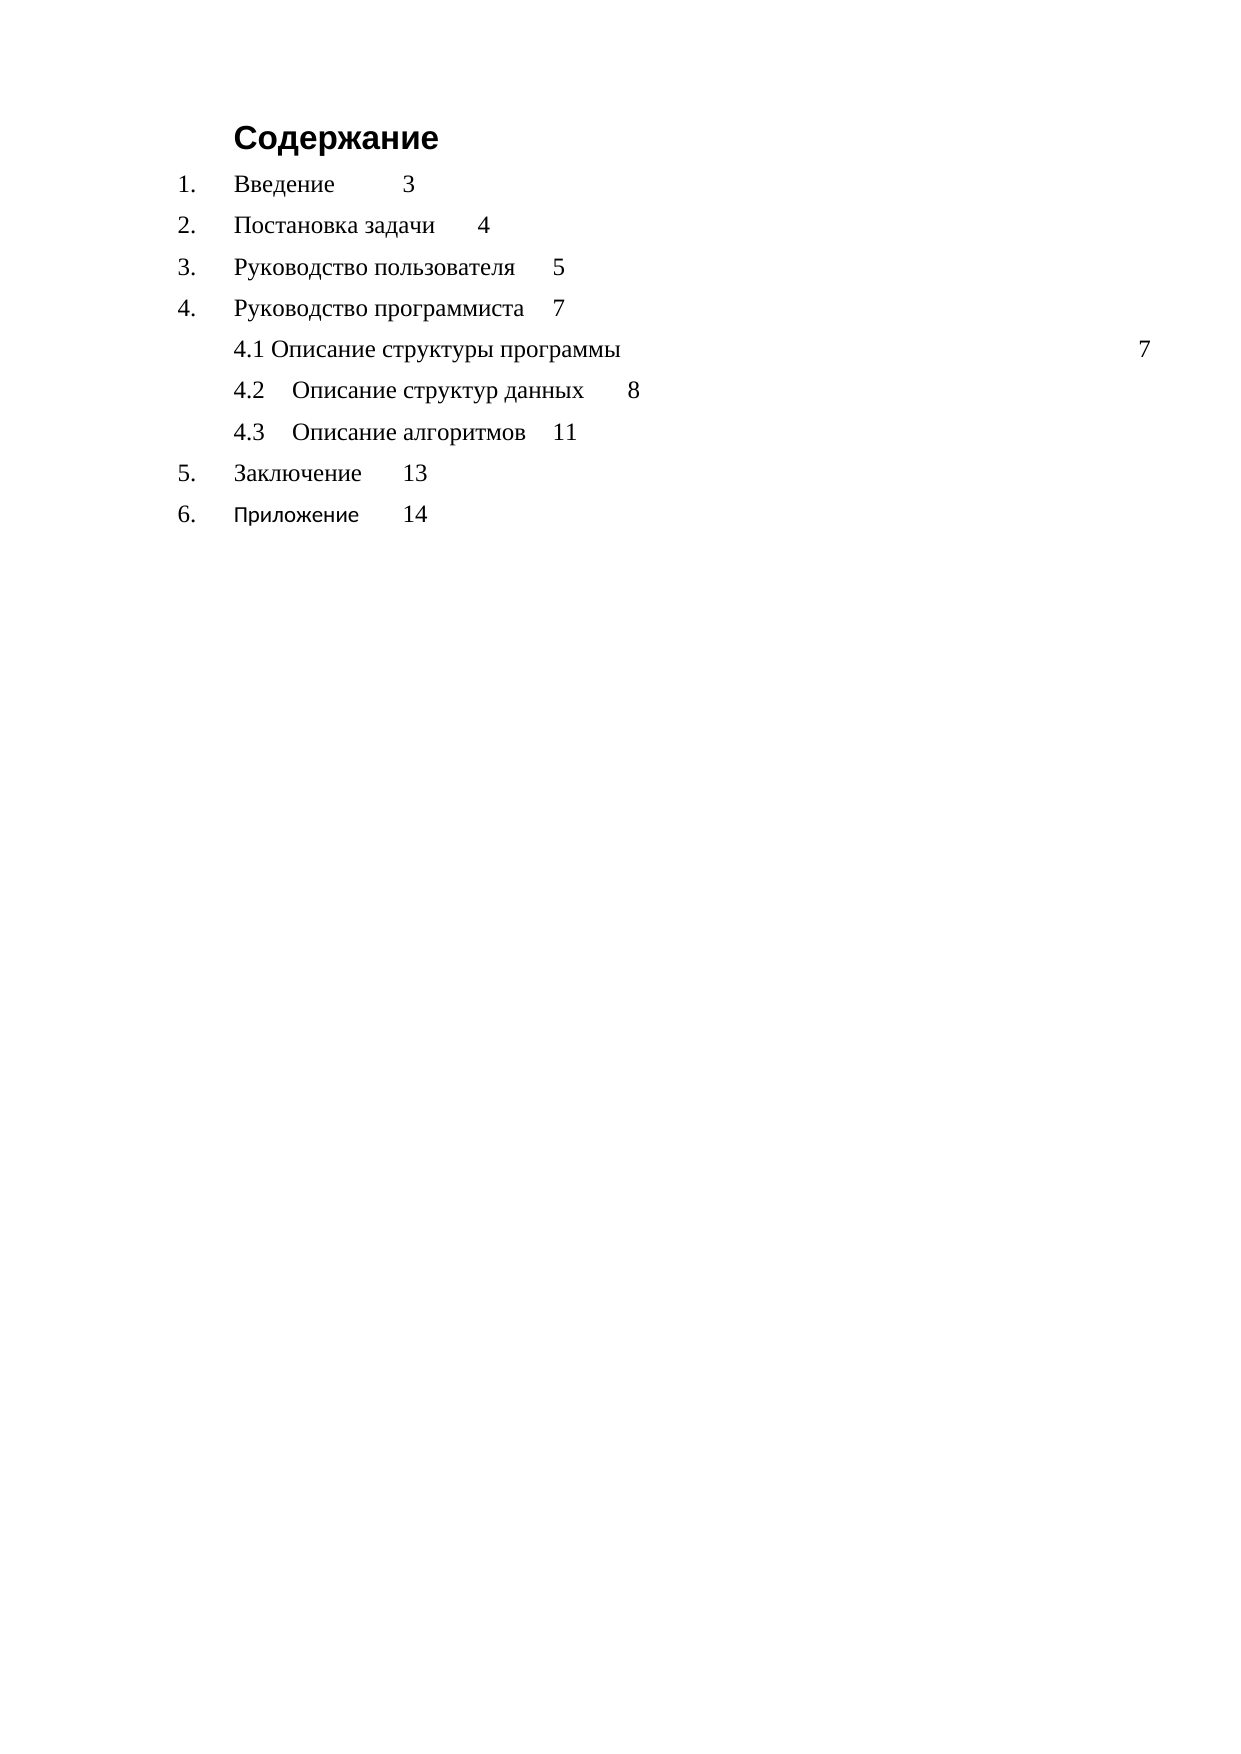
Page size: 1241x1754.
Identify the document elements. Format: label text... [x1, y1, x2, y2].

text Содержание [177, 118, 1152, 157]
